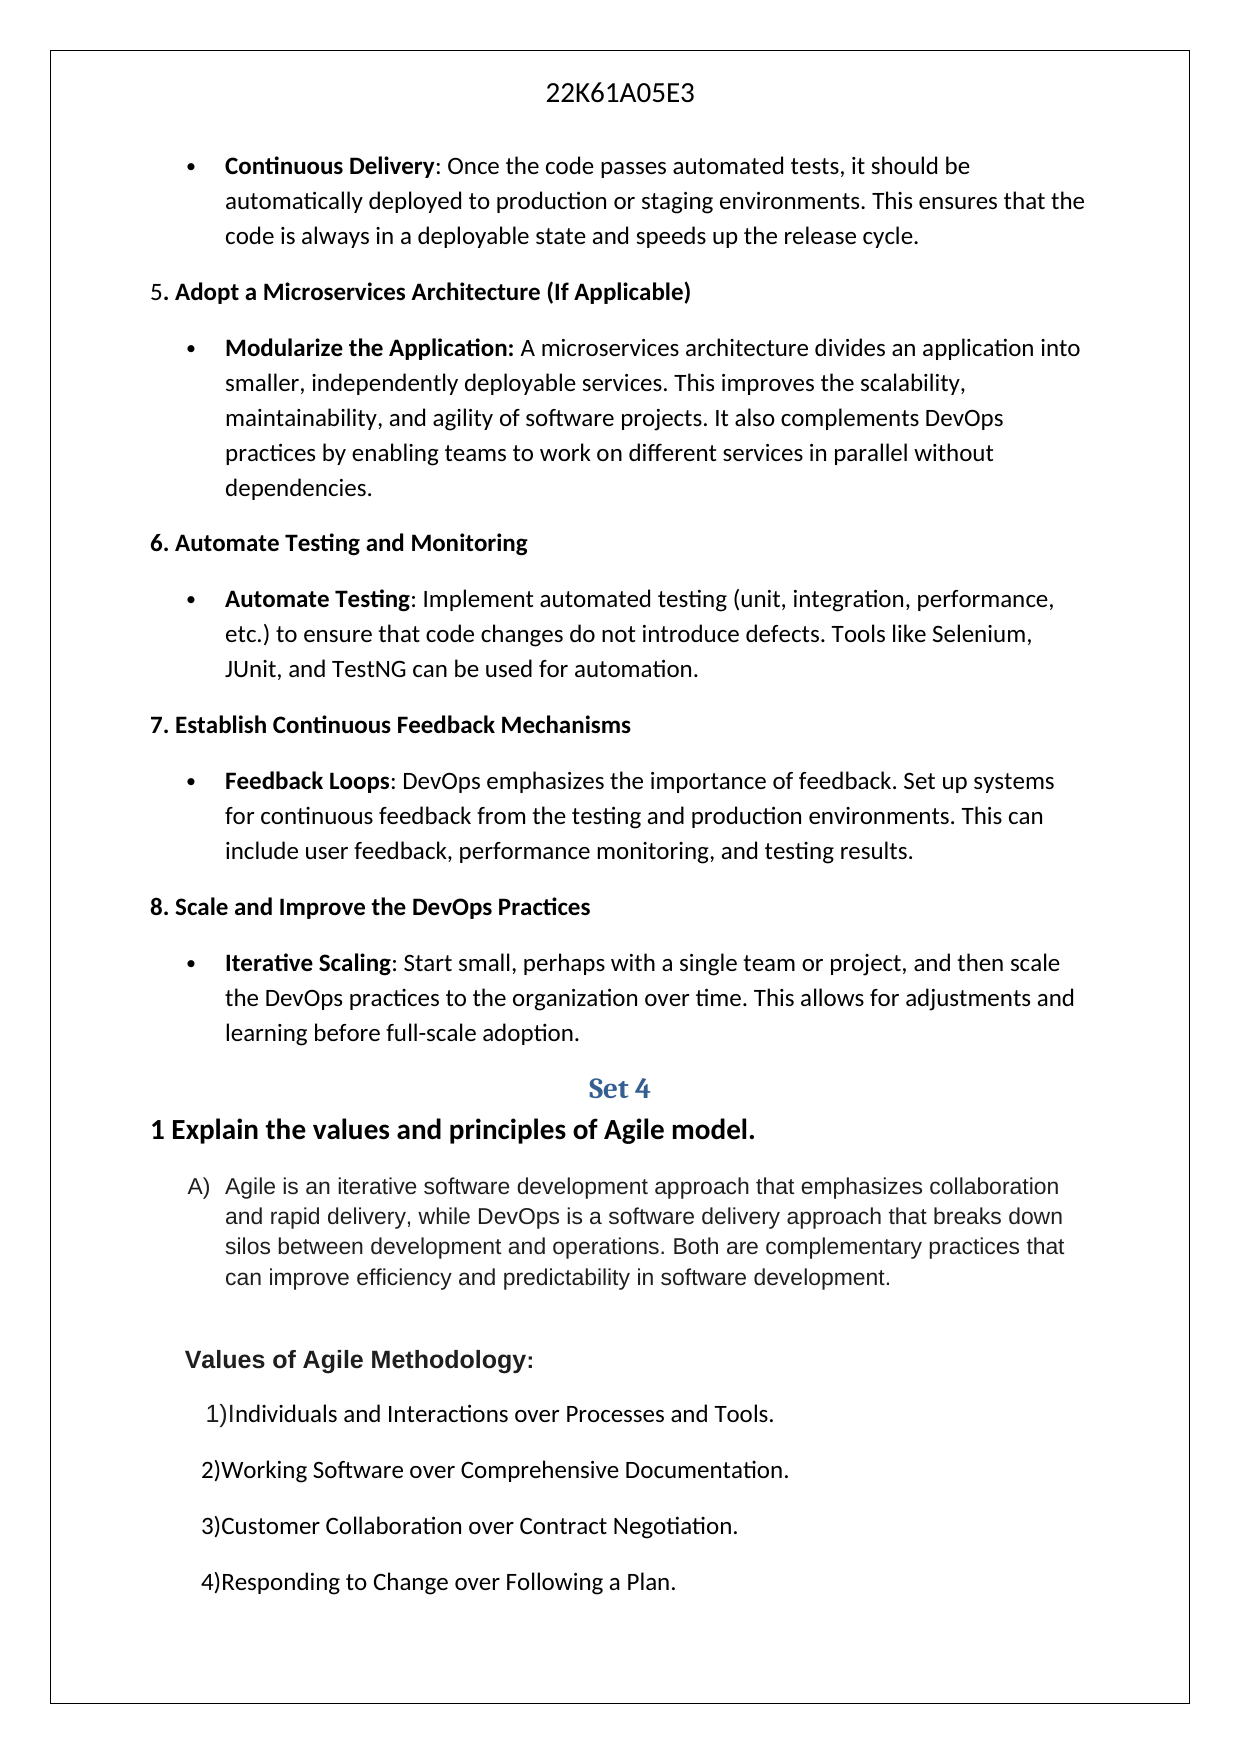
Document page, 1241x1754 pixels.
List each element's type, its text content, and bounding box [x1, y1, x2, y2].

text 1 Explain the values and principles of Agile model. [150, 1111, 1090, 1147]
text 5. Adopt a Microservices Architecture (If Applicable) [150, 276, 1090, 306]
list Iterative Scaling: Start small, perhaps with a single team or project, and then scale the DevOps practices to the organization over time. This allows for adjustments and learning before full-scale adoption. [187, 947, 1090, 1047]
text 2)Working Software over Comprehensive Documentation. [150, 1454, 1090, 1485]
subtitle Set 4 [150, 1072, 1090, 1106]
text 8. Scale and Improve the DevOps Practices [150, 891, 1090, 921]
text 4)Responding to Change over Following a Plan. [150, 1566, 1090, 1597]
list Automate Testing: Implement automated testing (unit, integration, performance, etc.) to ensure that code changes do not introduce defects. Tools like Selenium, JUnit, and TestNG can be used for automation. [187, 583, 1090, 684]
text 6. Automate Testing and Monitoring [150, 527, 1090, 558]
list Continuous Delivery: Once the code passes automated tests, it should be automatically deployed to production or staging environments. This ensures that the code is always in a deployable state and speeds up the release cycle. [187, 150, 1090, 251]
text 7. Establish Continuous Feedback Mechanisms [150, 709, 1090, 740]
list Feedback Loops: DevOps emphasizes the importance of feedback. Set up systems for continuous feedback from the testing and production environments. This can include user feedback, performance monitoring, and testing results. [187, 765, 1090, 866]
text 3)Customer Collaboration over Contract Negotiation. [150, 1510, 1090, 1541]
list Modularize the Application: A microservices architecture divides an application into smaller, independently deployable services. This improves the scalability, maintainability, and agility of software projects. It also complements DevOps practices by enabling teams to work on different services in parallel without dependencies. [187, 332, 1090, 502]
text 1)Individuals and Interactions over Processes and Tools. [150, 1398, 1090, 1429]
text Values of Agile Methodology: [526, 1345, 1090, 1373]
list Agile is an iterative software development approach that emphasizes collaboration and rapid delivery, while DevOps is a software delivery approach that breaks down silos between development and operations. Both are complementary practices that can improve efficiency and predictability in software development. [187, 1173, 1090, 1290]
